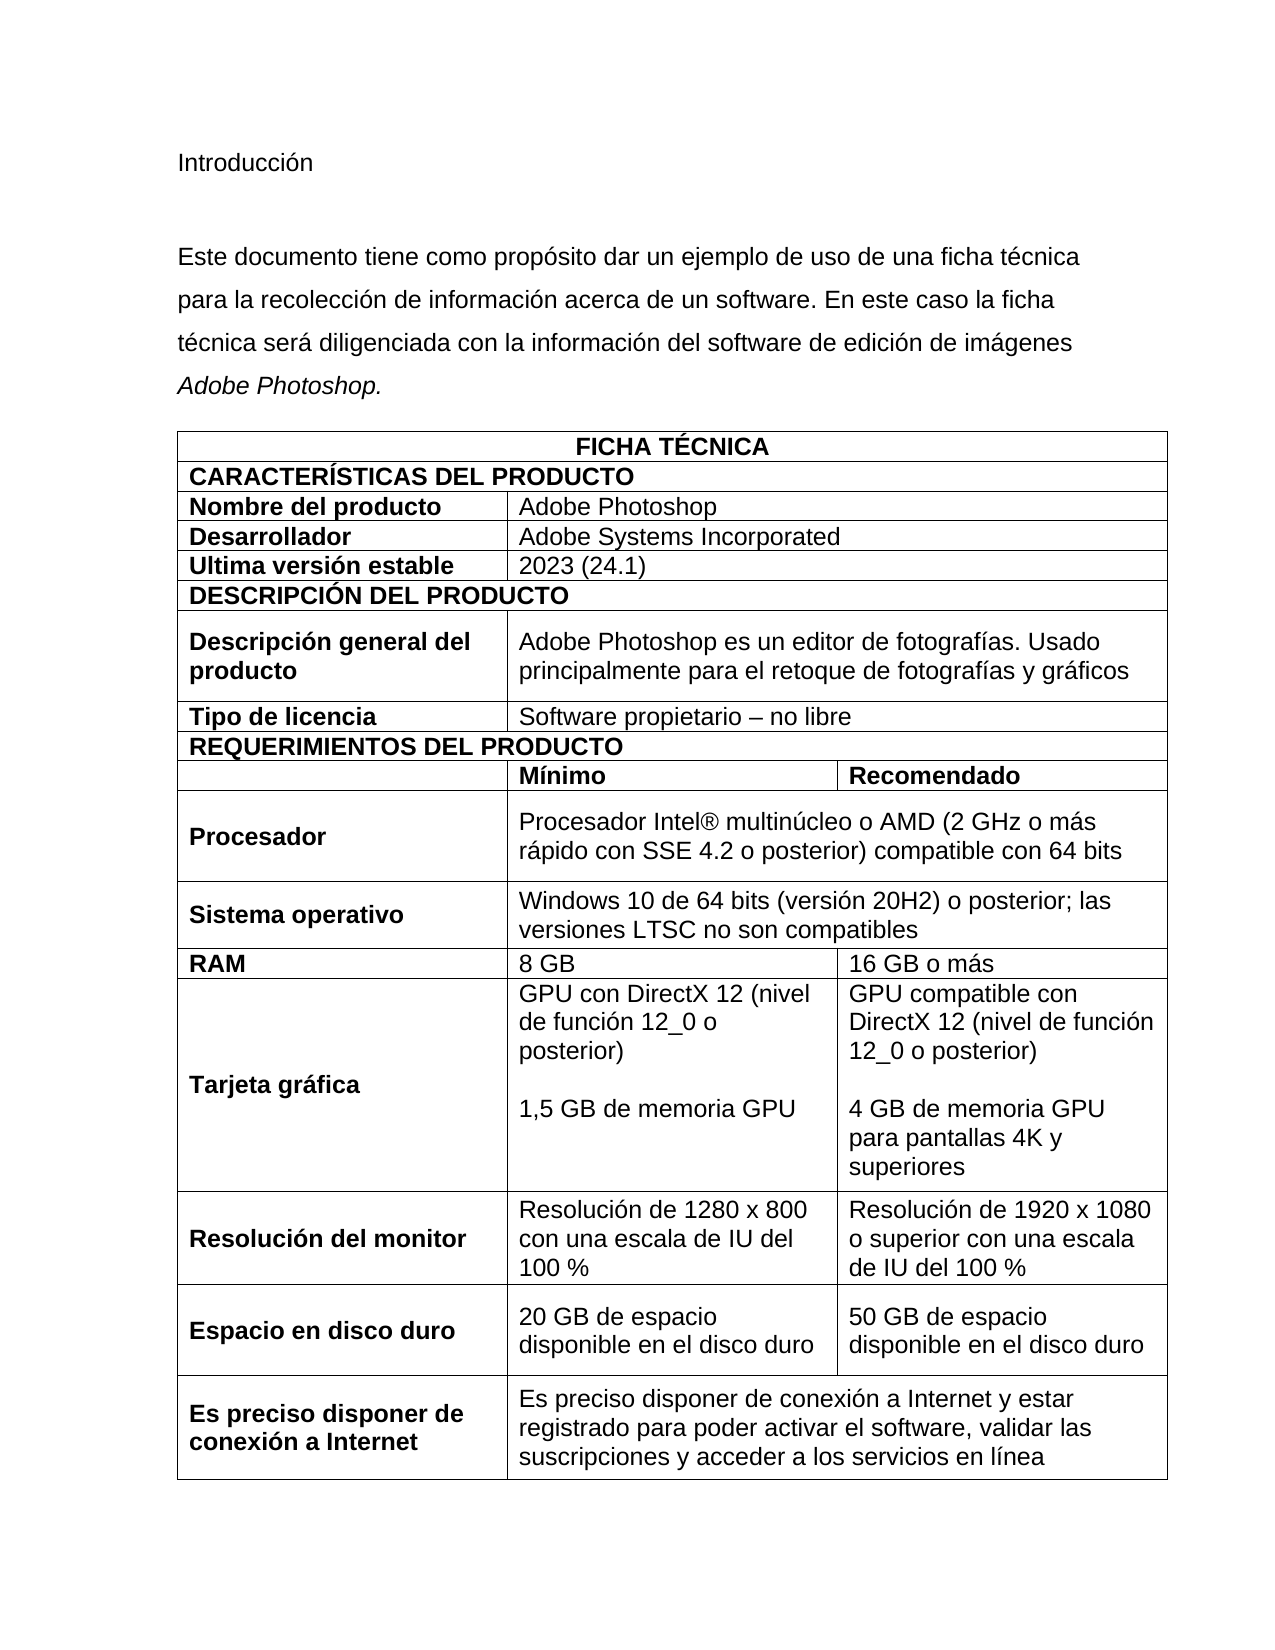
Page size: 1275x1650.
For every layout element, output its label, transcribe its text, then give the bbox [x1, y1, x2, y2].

table_cell Desarrollador [178, 521, 507, 550]
table_cell [178, 761, 507, 790]
table_header FICHA TÉCNICA [178, 432, 1167, 461]
table_cell Ultima versión estable [178, 551, 507, 580]
table_cell RAM [178, 949, 507, 977]
table_cell 8 GB [508, 949, 837, 977]
table_cell Adobe Systems Incorporated [508, 521, 1167, 550]
table_cell Procesador [178, 791, 507, 881]
table_cell Procesador Intel® multinúcleo o AMD (2 GHz o más rápido con SSE 4.2 o posterior) compatible con 64 bits [508, 791, 1167, 881]
table_cell GPU compatible con DirectX 12 (nivel de función 12_0 o posterior) 4 GB de memoria GPU para pantallas 4K y superiores [838, 979, 1167, 1191]
table_cell Es preciso disponer de conexión a Internet [178, 1376, 507, 1478]
table_cell Recomendado [838, 761, 1167, 790]
table_cell 50 GB de espacio disponible en el disco duro [838, 1285, 1167, 1375]
text Introducción [177, 148, 1098, 176]
table_cell Adobe Photoshop es un editor de fotografías. Usado principalmente para el retoque de fotografías y gráficos [508, 611, 1167, 701]
table_cell GPU con DirectX 12 (nivel de función 12_0 o posterior) 1,5 GB de memoria GPU [508, 979, 837, 1191]
table_cell Mínimo [508, 761, 837, 790]
table_cell Tarjeta gráfica [178, 979, 507, 1191]
table_cell Tipo de licencia [178, 702, 507, 731]
table_cell Sistema operativo [178, 882, 507, 948]
table_cell Es preciso disponer de conexión a Internet y estar registrado para poder activar el software, validar las suscripciones y acceder a los servicios en línea [508, 1376, 1167, 1478]
table_cell Resolución del monitor [178, 1192, 507, 1284]
table_cell 2023 (24.1) [508, 551, 1167, 580]
table_cell 16 GB o más [838, 949, 1167, 977]
table_cell Software propietario – no libre [508, 702, 1167, 731]
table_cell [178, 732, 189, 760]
table_cell Descripción general del producto [178, 611, 507, 701]
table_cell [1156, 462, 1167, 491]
table_cell Nombre del producto [178, 492, 507, 520]
table_cell Espacio en disco duro [178, 1285, 507, 1375]
table_cell DESCRIPCIÓN DEL PRODUCTO [178, 581, 1167, 610]
text Este documento tiene como propósito dar un ejemplo de uso de una ficha técnica para la recolección de información acerca de un software. En este caso la ficha técnica será diligenciada con la información del software de edición de imágenes Adobe Photoshop. [177, 242, 1098, 400]
table_cell Resolución de 1920 x 1080 o superior con una escala de IU del 100 % [838, 1192, 1167, 1284]
table_cell Windows 10 de 64 bits (versión 20H2) o posterior; las versiones LTSC no son compatibles [508, 882, 1167, 948]
table_cell Resolución de 1280 x 800 con una escala de IU del 100 % [508, 1192, 837, 1284]
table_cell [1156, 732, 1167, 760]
table_cell Adobe Photoshop [508, 492, 1167, 520]
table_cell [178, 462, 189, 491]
table_cell 20 GB de espacio disponible en el disco duro [508, 1285, 837, 1375]
